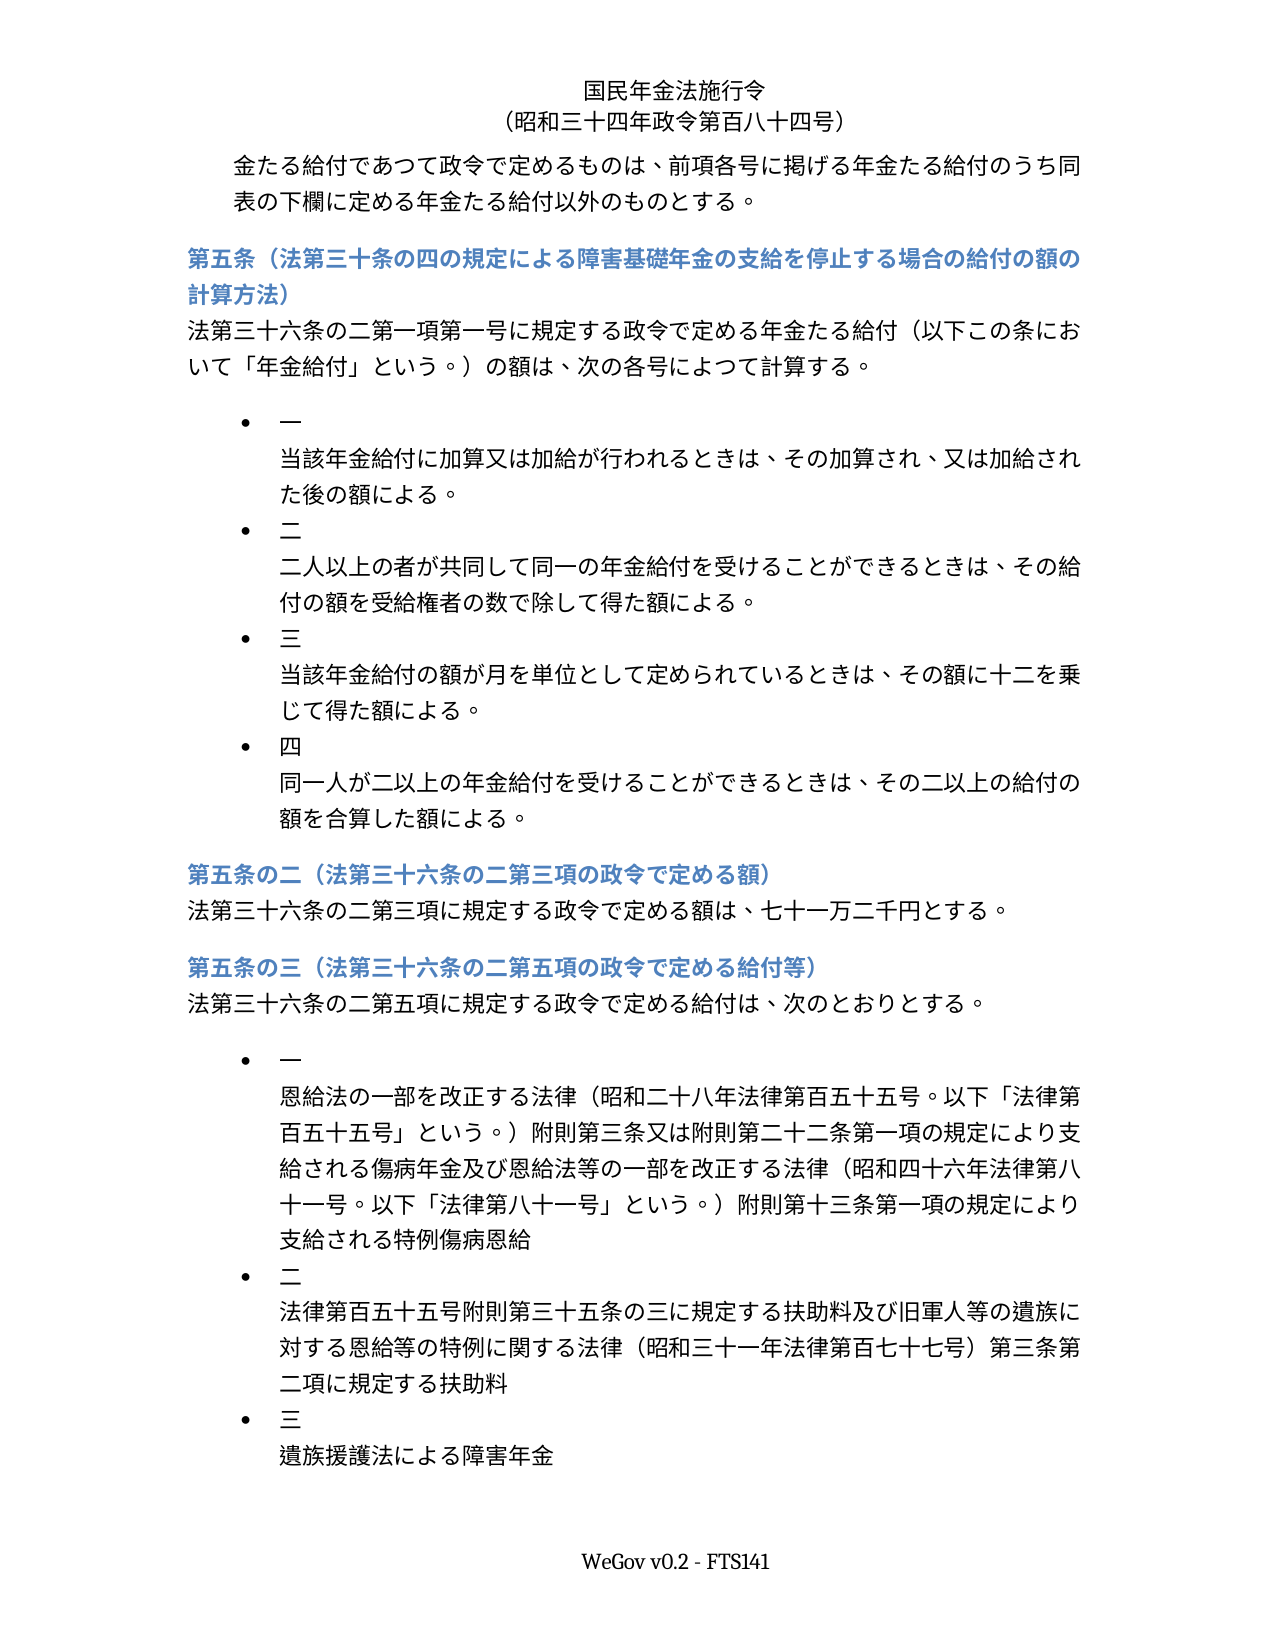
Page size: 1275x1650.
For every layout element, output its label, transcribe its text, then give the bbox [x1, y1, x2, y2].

subtitle 第五条（法第三十条の四の規定による障害基礎年金の支給を停止する場合の給付の額の計算方法） [187, 243, 1087, 310]
text 法第三十六条の二第一項第一号に規定する政令で定める年金たる給付（以下この条において「年金給付」という。）の額は、次の各号によつて計算する。 [187, 314, 1087, 382]
list 四 同一人が二以上の年金給付を受けることができるときは、その二以上の給付の額を合算した額による。 [242, 731, 1087, 834]
text 法第三十六条の二第五項に規定する政令で定める給付は、次のとおりとする。 [187, 988, 1087, 1019]
list 一 当該年金給付に加算又は加給が行われるときは、その加算され、又は加給された後の額による。 [242, 407, 1087, 510]
text 法第三十六条の二第三項に規定する政令で定める額は、七十一万二千円とする。 [187, 895, 1087, 927]
list 二 法律第百五十五号附則第三十五条の三に規定する扶助料及び旧軍人等の遺族に対する恩給等の特例に関する法律（昭和三十一年法律第百七十七号）第三条第二項に規定する扶助料 [242, 1260, 1087, 1399]
list 三 遺族援護法による障害年金 [242, 1404, 1087, 1471]
list 二 二人以上の者が共同して同一の年金給付を受けることができるときは、その給付の額を受給権者の数で除して得た額による。 [242, 515, 1087, 618]
list 三 当該年金給付の額が月を単位として定められているときは、その額に十二を乗じて得た額による。 [242, 623, 1087, 726]
subtitle 第五条の三（法第三十六条の二第五項の政令で定める給付等） [187, 952, 1087, 983]
subtitle 第五条の二（法第三十六条の二第三項の政令で定める額） [187, 859, 1087, 891]
list 一 恩給法の一部を改正する法律（昭和二十八年法律第百五十五号。以下「法律第百五十五号」という。）附則第三条又は附則第二十二条第一項の規定により支給される傷病年金及び恩給法等の一部を改正する法律（昭和四十六年法律第八十一号。以下「法律第八十一号」という。）附則第十三条第一項の規定により支給される特例傷病恩給 [242, 1045, 1087, 1256]
